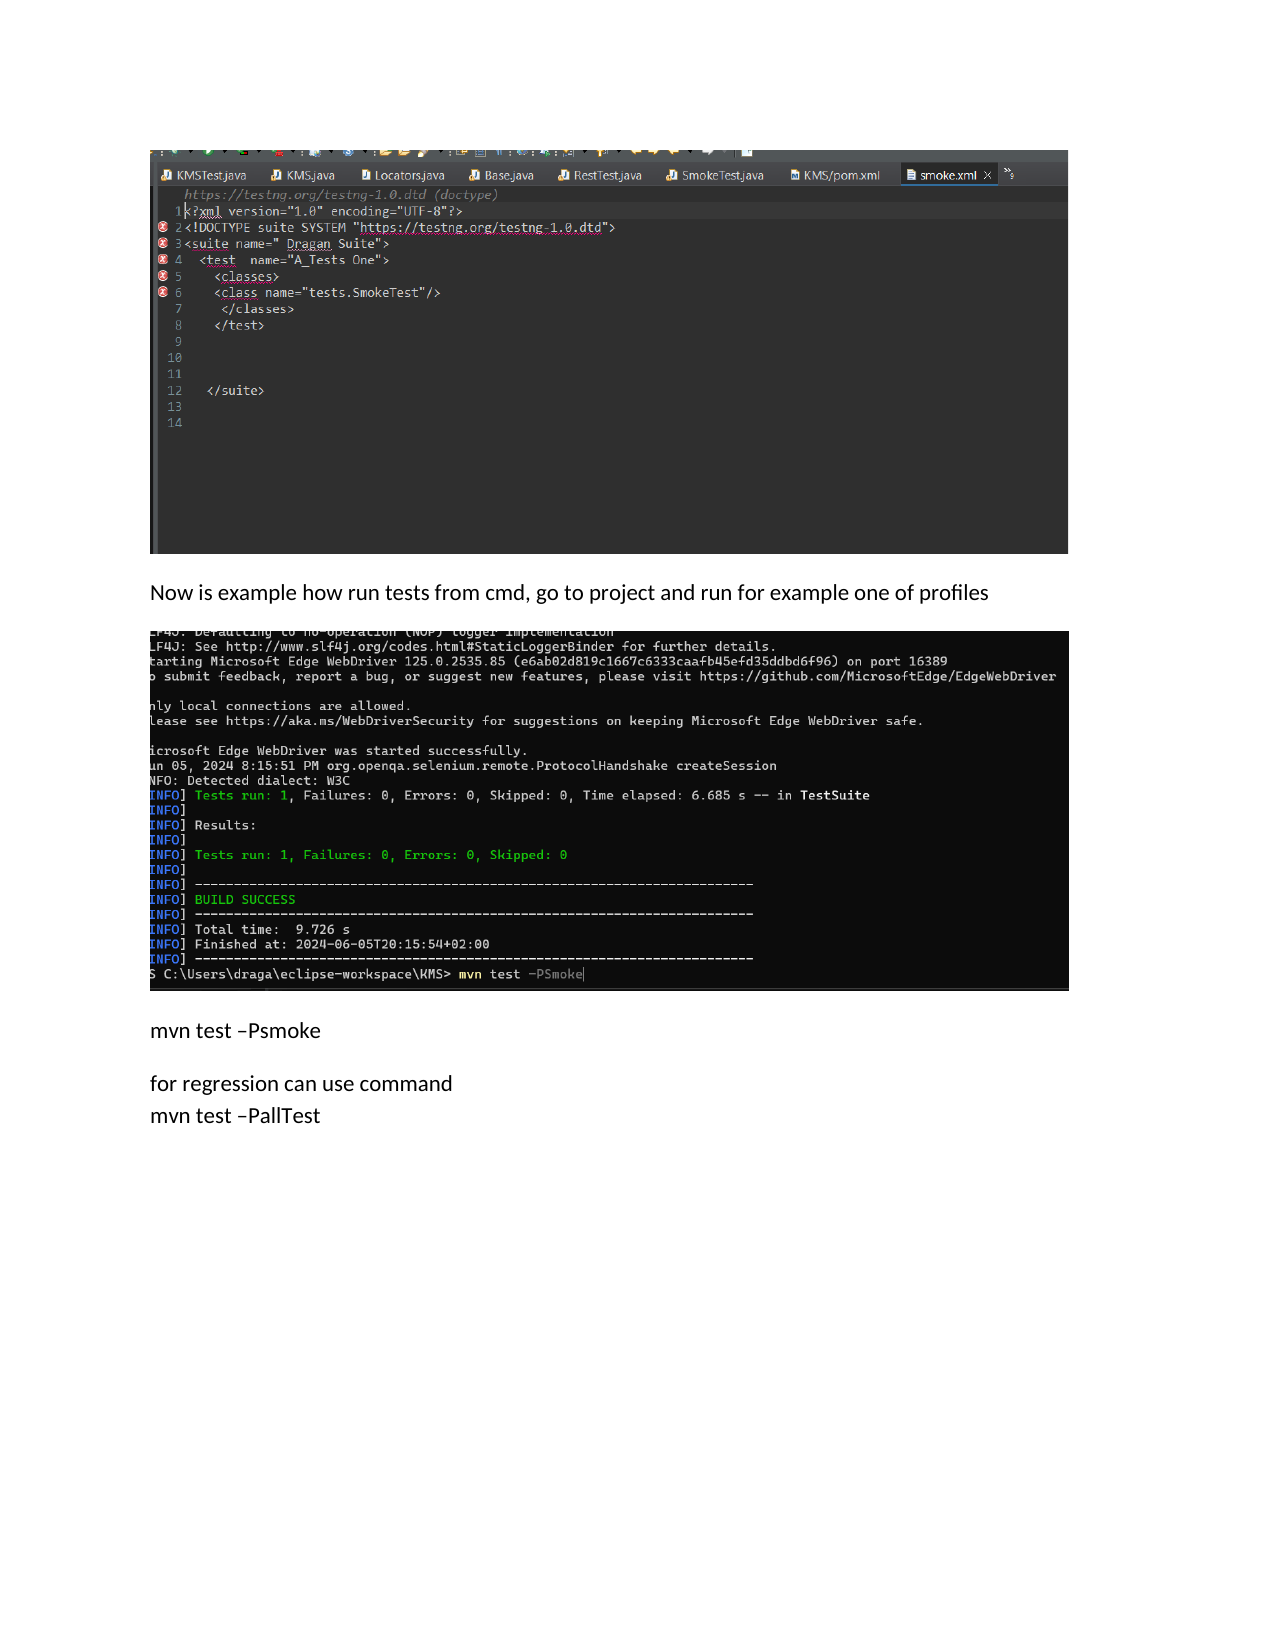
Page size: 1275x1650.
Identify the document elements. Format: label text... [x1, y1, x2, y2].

text Now is example how run tests from cmd, go to project and run for example one of profiles [150, 578, 1125, 606]
text mvn test –Psmoke [150, 1016, 1125, 1044]
picture [150, 631, 1069, 991]
picture [150, 150, 1069, 554]
text for regression can use command mvn test –PallTest [150, 1069, 1125, 1129]
